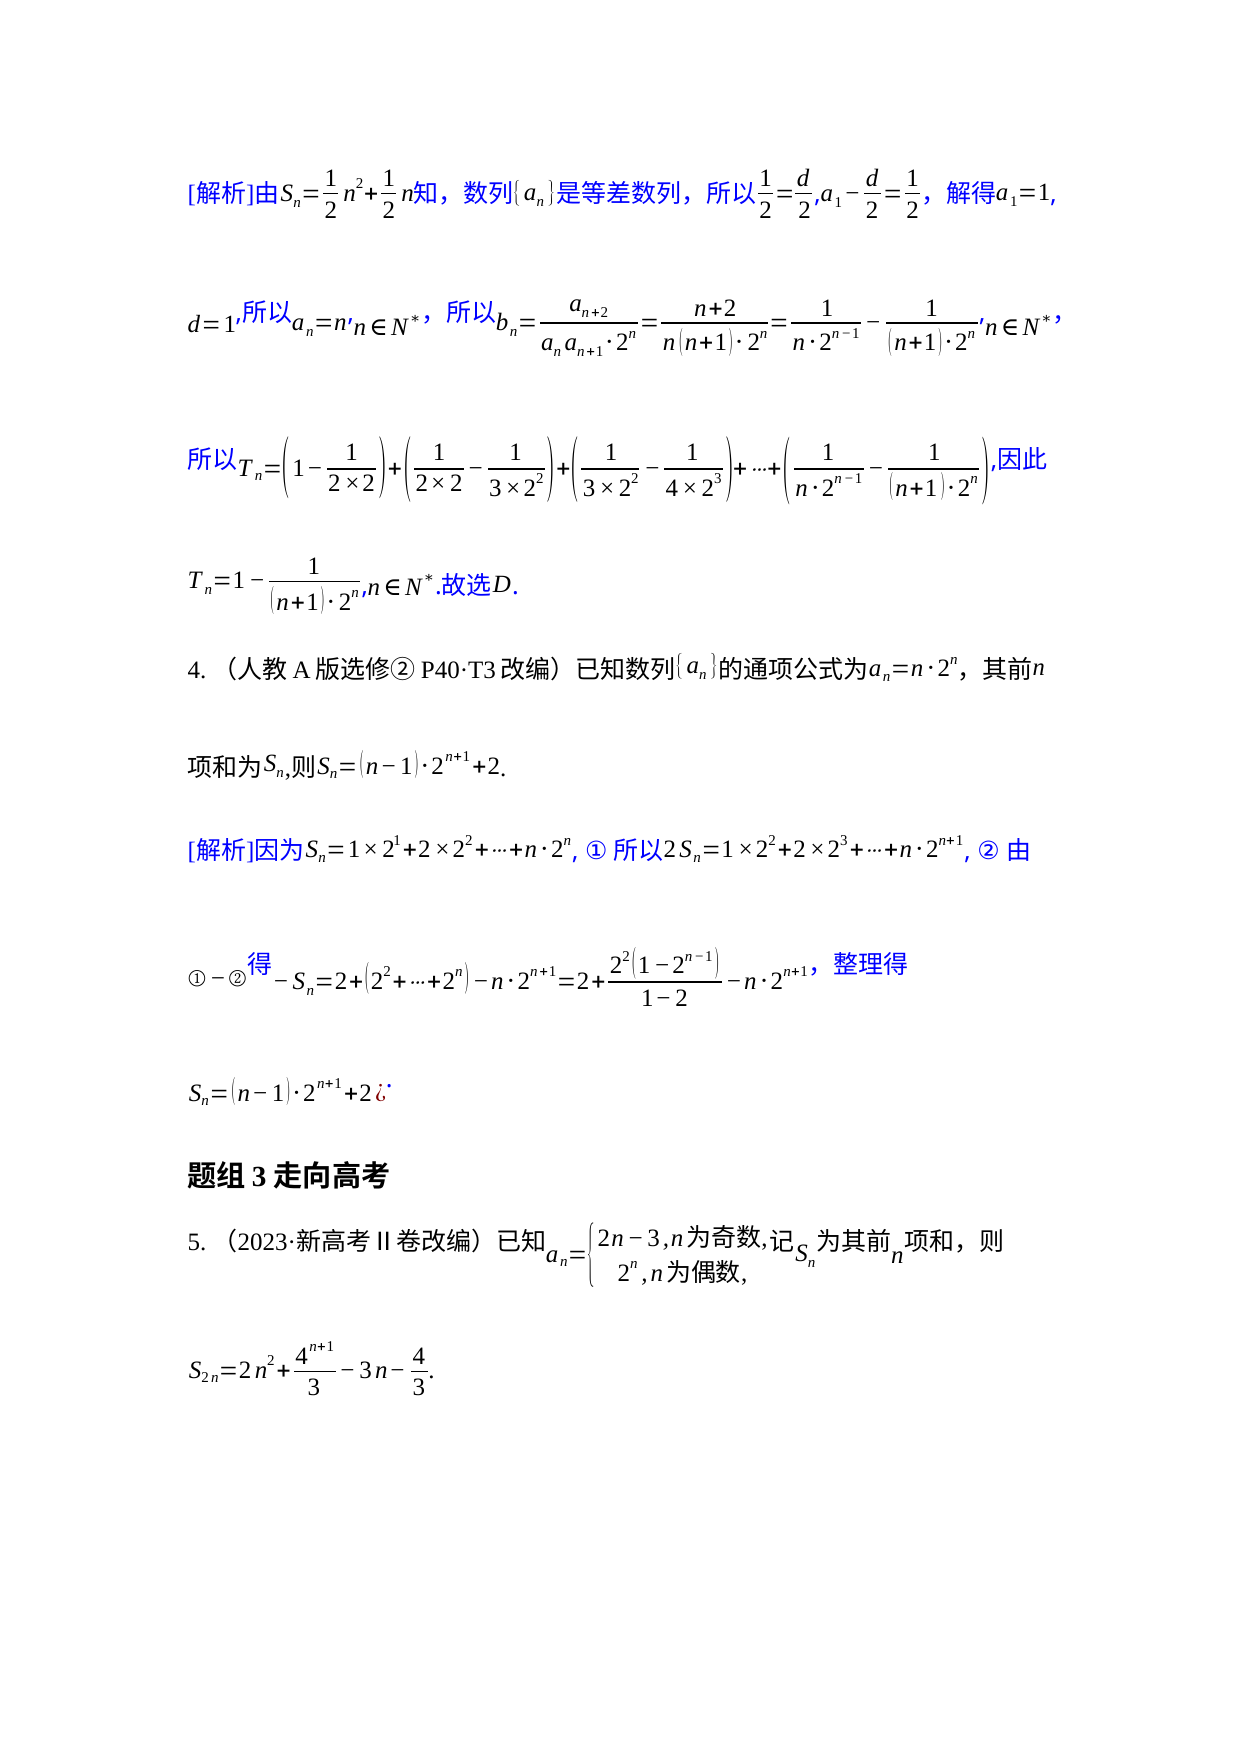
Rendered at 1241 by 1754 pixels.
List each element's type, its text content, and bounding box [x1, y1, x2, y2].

text [解析]由知，数列是等差数列，所以,，解得,,所以,，所以,，所以,因此,.故选. [187, 162, 1053, 617]
text 4. （人教A版选修②P40·T3改编）已知数列的通项公式为，其前项和为,则. [187, 635, 1053, 798]
subtitle 题组3 走向高考 [187, 1141, 1053, 1206]
text [解析]因为, ① 所以, ② 由得，整理得. [187, 816, 1053, 1124]
text 5. （2023·新高考Ⅱ卷改编）已知记为其前项和，则. [187, 1206, 1053, 1401]
